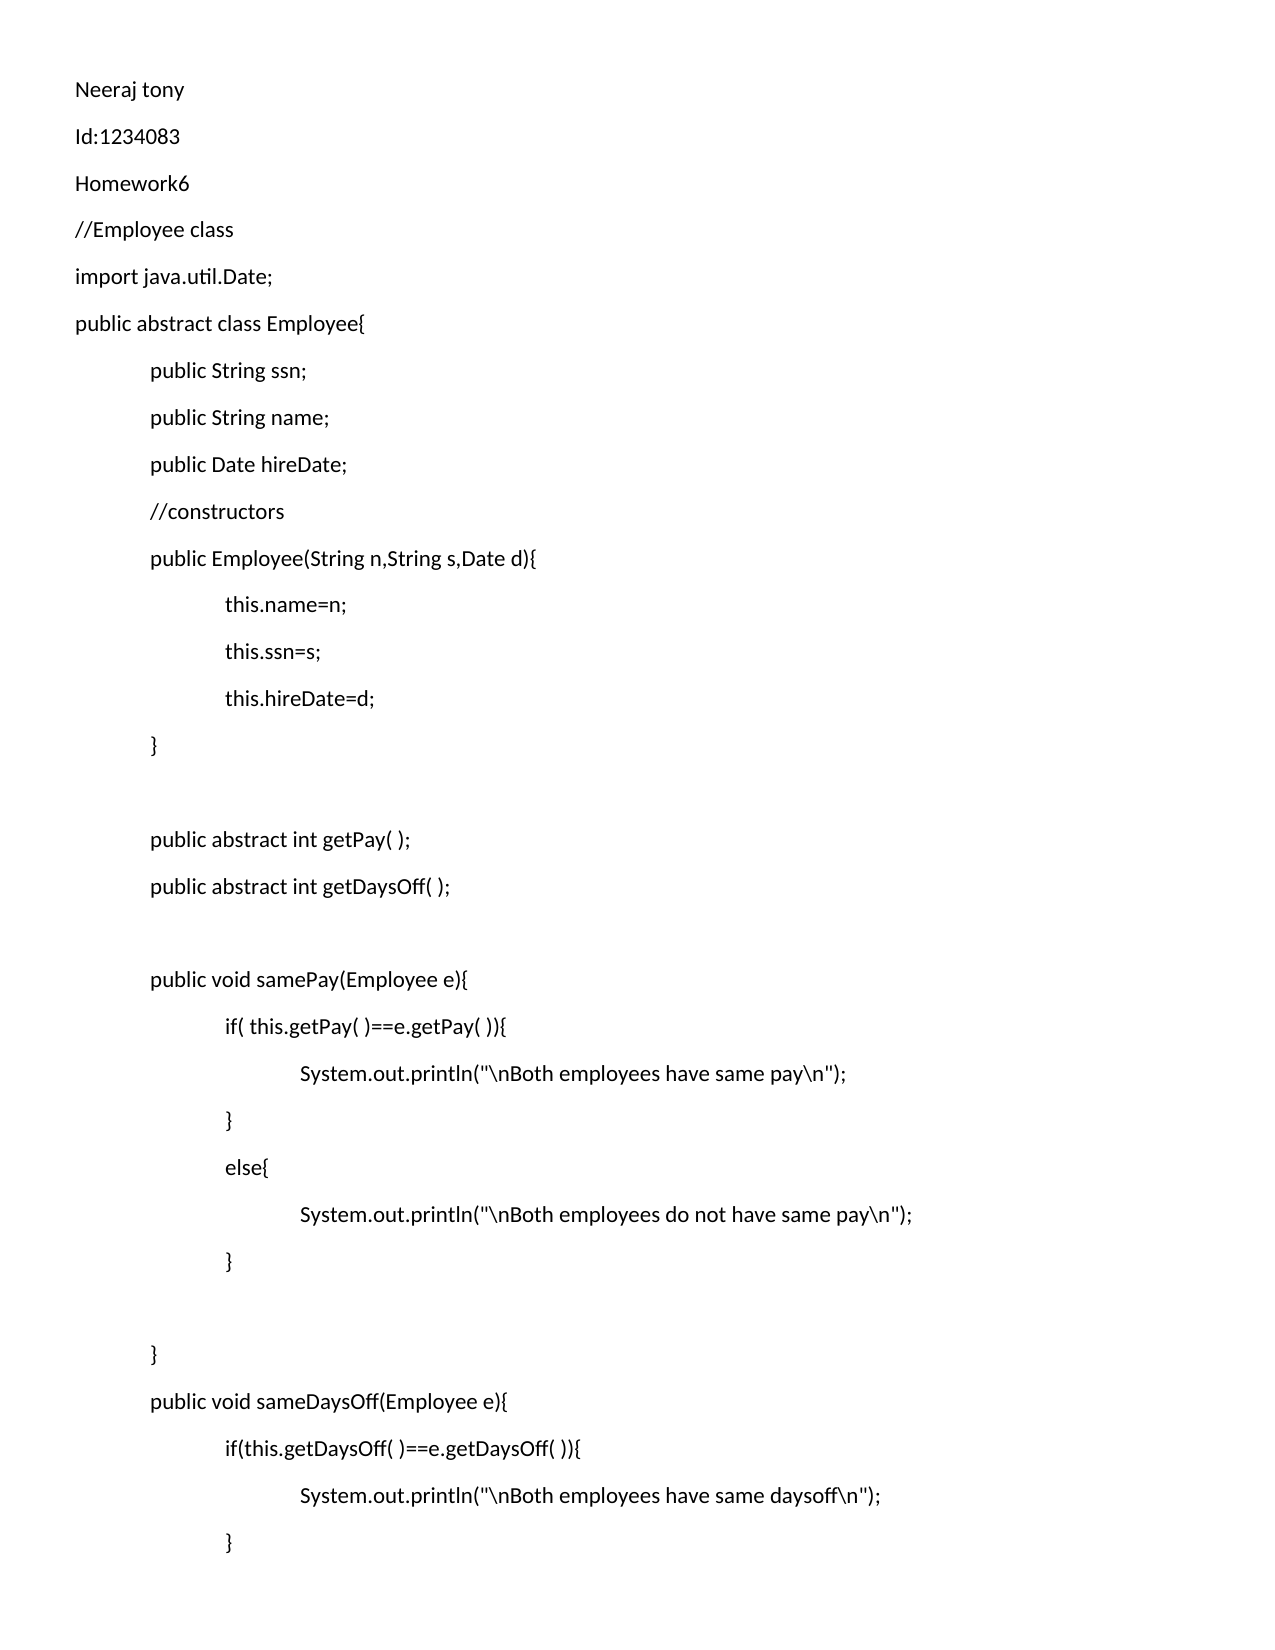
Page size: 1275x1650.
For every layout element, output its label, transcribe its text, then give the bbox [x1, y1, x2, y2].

text if(this.getDaysOff( )==e.getDaysOff( )){ [75, 1434, 1200, 1462]
text import java.util.Date; [75, 262, 1200, 291]
text //constructors [75, 497, 1200, 525]
text public abstract int getDaysOff( ); [75, 872, 1200, 900]
text Id:1234083 [75, 122, 1200, 150]
text Homework6 [75, 169, 1200, 197]
text this.ssn=s; [75, 637, 1200, 666]
text } [75, 731, 1200, 759]
text public abstract class Employee{ [75, 309, 1200, 337]
text public String ssn; [75, 356, 1200, 384]
text public void samePay(Employee e){ [75, 966, 1200, 994]
text this.name=n; [75, 591, 1200, 619]
text System.out.println("\nBoth employees do not have same pay\n"); [75, 1200, 1200, 1228]
text public abstract int getPay( ); [75, 825, 1200, 853]
text public Date hireDate; [75, 450, 1200, 478]
text public void sameDaysOff(Employee e){ [75, 1387, 1200, 1416]
text //Employee class [75, 216, 1200, 244]
text System.out.println("\nBoth employees have same pay\n"); [75, 1059, 1200, 1087]
text } [75, 1106, 1200, 1134]
text public String name; [75, 403, 1200, 431]
text } [75, 1528, 1200, 1556]
text System.out.println("\nBoth employees have same daysoff\n"); [75, 1481, 1200, 1509]
text } [75, 1341, 1200, 1369]
text if( this.getPay( )==e.getPay( )){ [75, 1012, 1200, 1041]
text } [75, 1247, 1200, 1275]
text public Employee(String n,String s,Date d){ [75, 544, 1200, 572]
text Neeraj tony [75, 75, 1200, 103]
text this.hireDate=d; [75, 684, 1200, 712]
text else{ [75, 1153, 1200, 1181]
